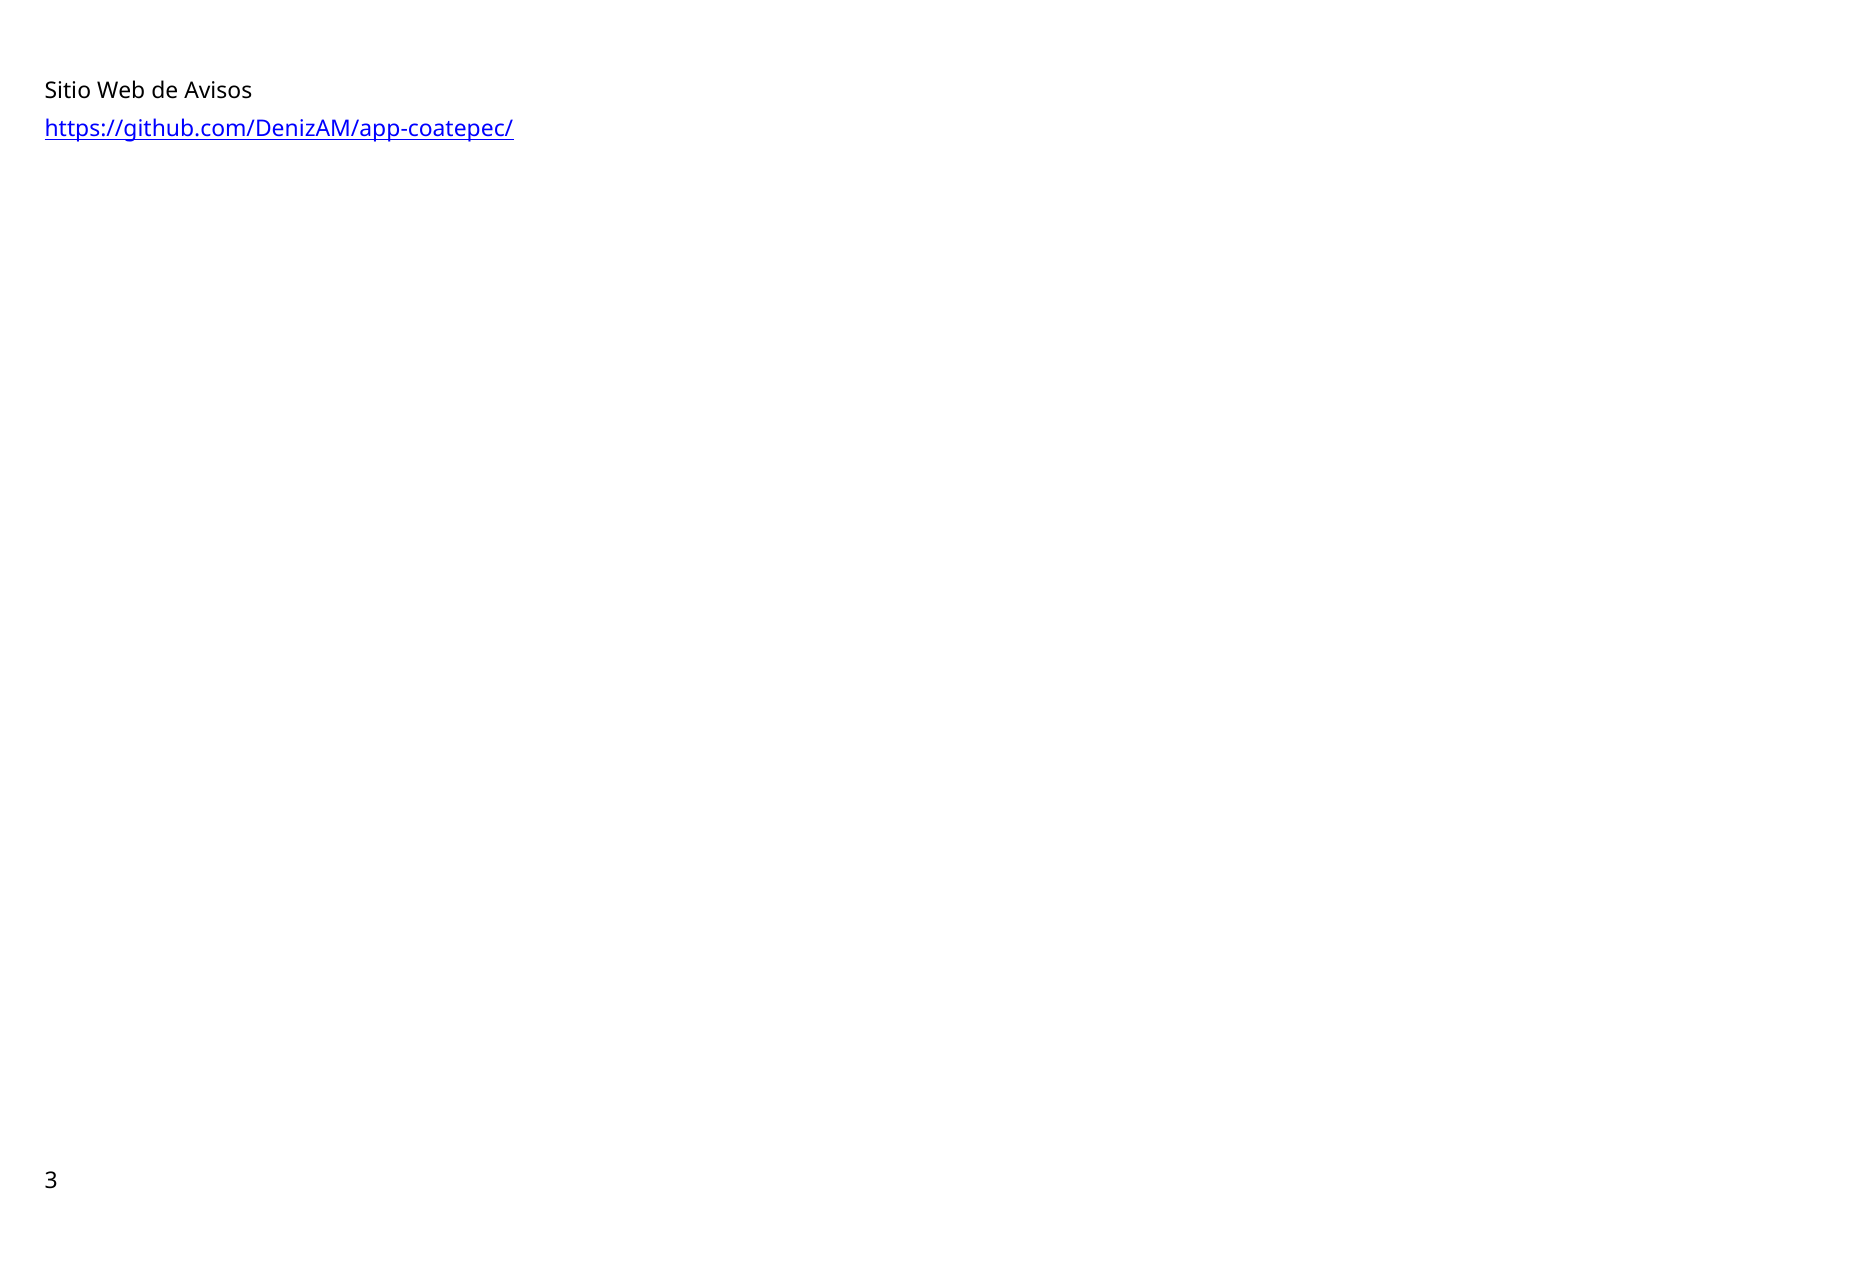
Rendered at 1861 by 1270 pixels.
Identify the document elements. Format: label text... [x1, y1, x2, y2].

text https://github.com/DenizAM/app-coatepec/ [44, 112, 1711, 143]
